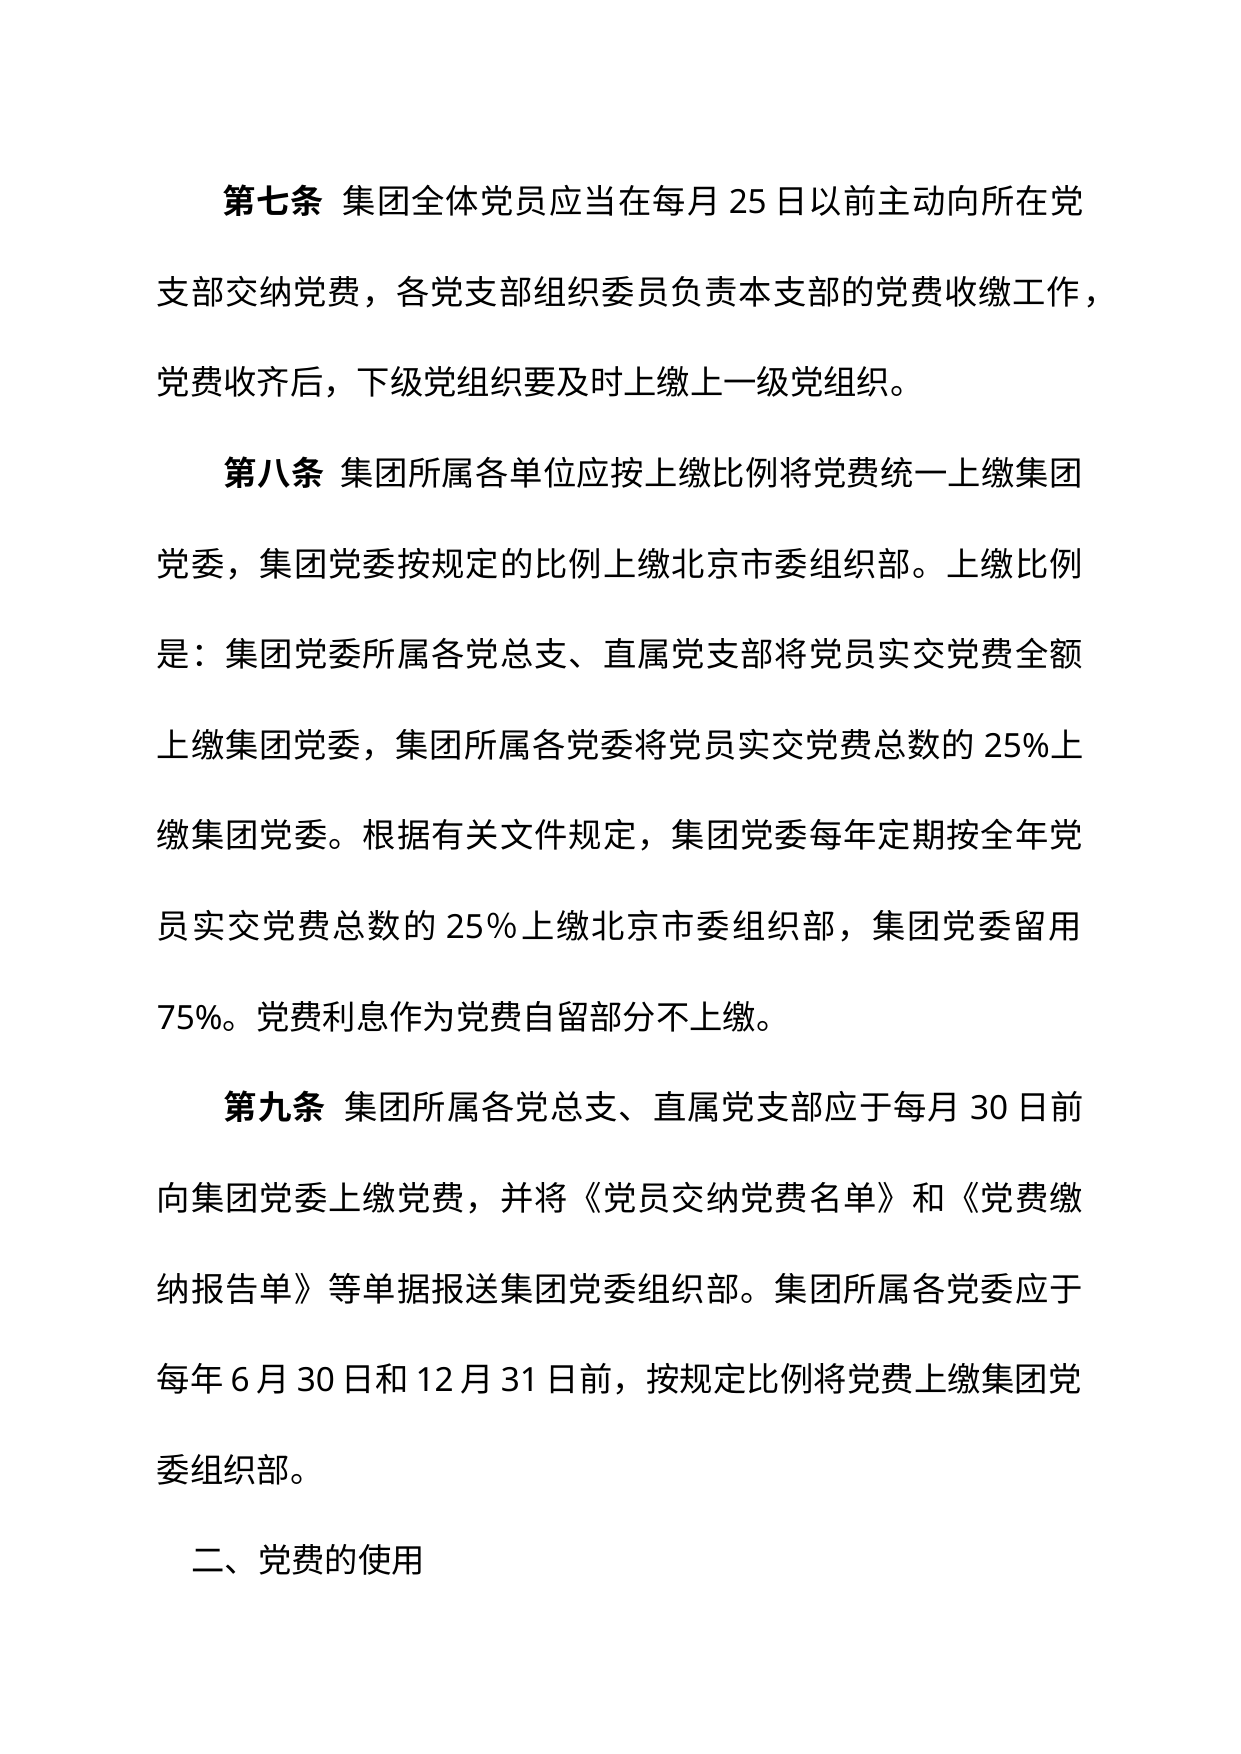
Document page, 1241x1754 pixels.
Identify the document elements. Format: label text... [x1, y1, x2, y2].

text 二、党费的使用 [157, 1513, 1084, 1604]
text 第七条 集团全体党员应当在每月25日以前主动向所在党支部交纳党费，各党支部组织委员负责本支部的党费收缴工作，党费收齐后，下级党组织要及时上缴上一级党组织。 [157, 154, 1084, 426]
text 第九条 集团所属各党总支、直属党支部应于每月30日前向集团党委上缴党费，并将《党员交纳党费名单》和《党费缴纳报告单》等单据报送集团党委组织部。集团所属各党委应于每年6月30日和12月31日前，按规定比例将党费上缴集团党委组织部。 [157, 1060, 1084, 1513]
text 第八条 集团所属各单位应按上缴比例将党费统一上缴集团党委，集团党委按规定的比例上缴北京市委组织部。上缴比例是：集团党委所属各党总支、直属党支部将党员实交党费全额上缴集团党委，集团所属各党委将党员实交党费总数的25%上缴集团党委。根据有关文件规定，集团党委每年定期按全年党员实交党费总数的25％上缴北京市委组织部，集团党委留用75%。党费利息作为党费自留部分不上缴。 [157, 426, 1084, 1060]
